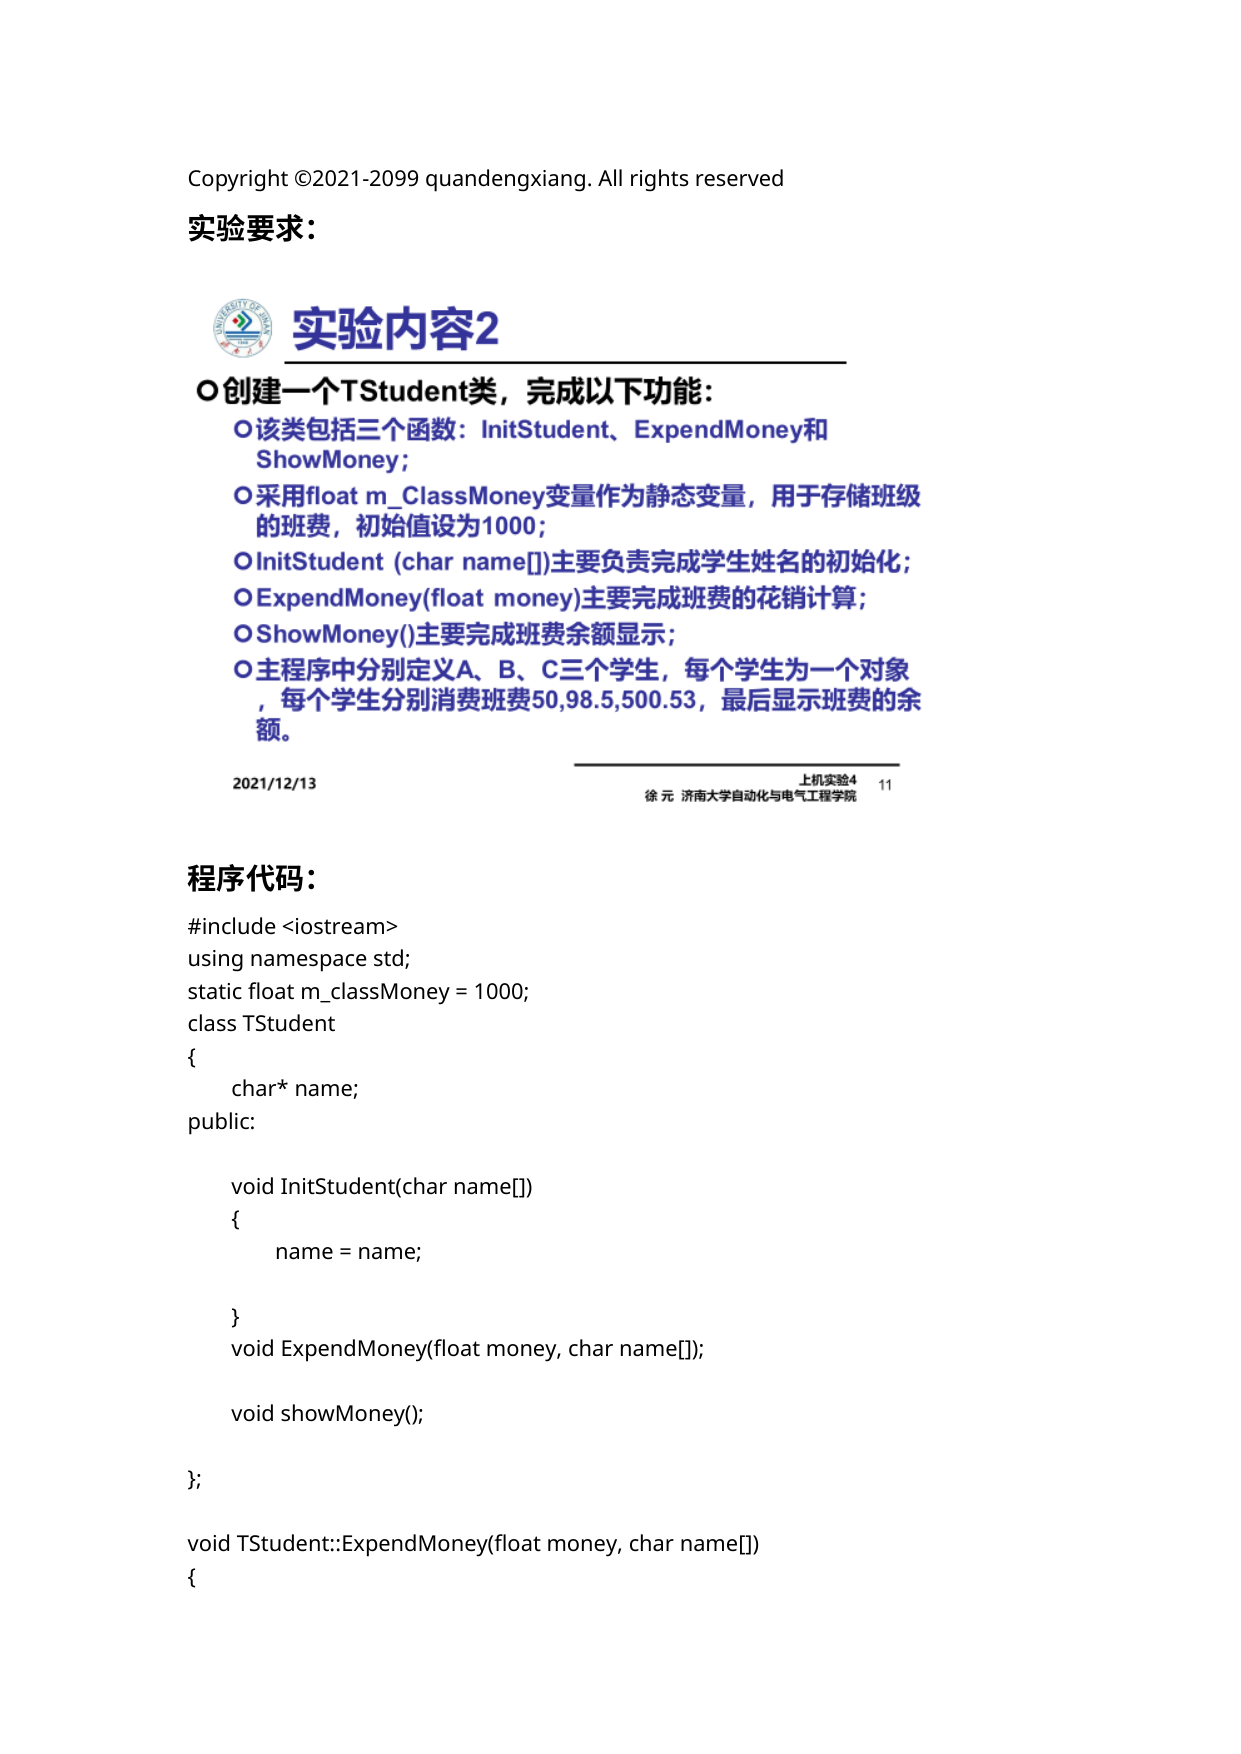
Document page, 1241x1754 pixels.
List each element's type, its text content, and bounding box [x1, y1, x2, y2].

text 实验要求： [187, 194, 1053, 259]
text using namespace std; [187, 942, 1053, 974]
text char* name; [187, 1072, 1053, 1104]
text }; [187, 1462, 1053, 1494]
text void ExpendMoney(float money, char name[]); [187, 1332, 1053, 1364]
text { [187, 1559, 1053, 1592]
text { [187, 1202, 1053, 1234]
text 程序代码： [187, 844, 1053, 909]
text public: [187, 1104, 1053, 1137]
text Copyright ©2021-2099 quandengxiang. All rights reserved [187, 162, 1053, 194]
picture [187, 259, 938, 822]
text name = name; [187, 1234, 1053, 1267]
text void showMoney(); [187, 1397, 1053, 1429]
text void TStudent::ExpendMoney(float money, char name[]) [187, 1527, 1053, 1559]
text #include <iostream> [187, 909, 1053, 942]
text static float m_classMoney = 1000; [187, 974, 1053, 1007]
text } [187, 1299, 1053, 1332]
text void InitStudent(char name[]) [187, 1169, 1053, 1202]
text { [187, 1039, 1053, 1072]
text class TStudent [187, 1007, 1053, 1039]
